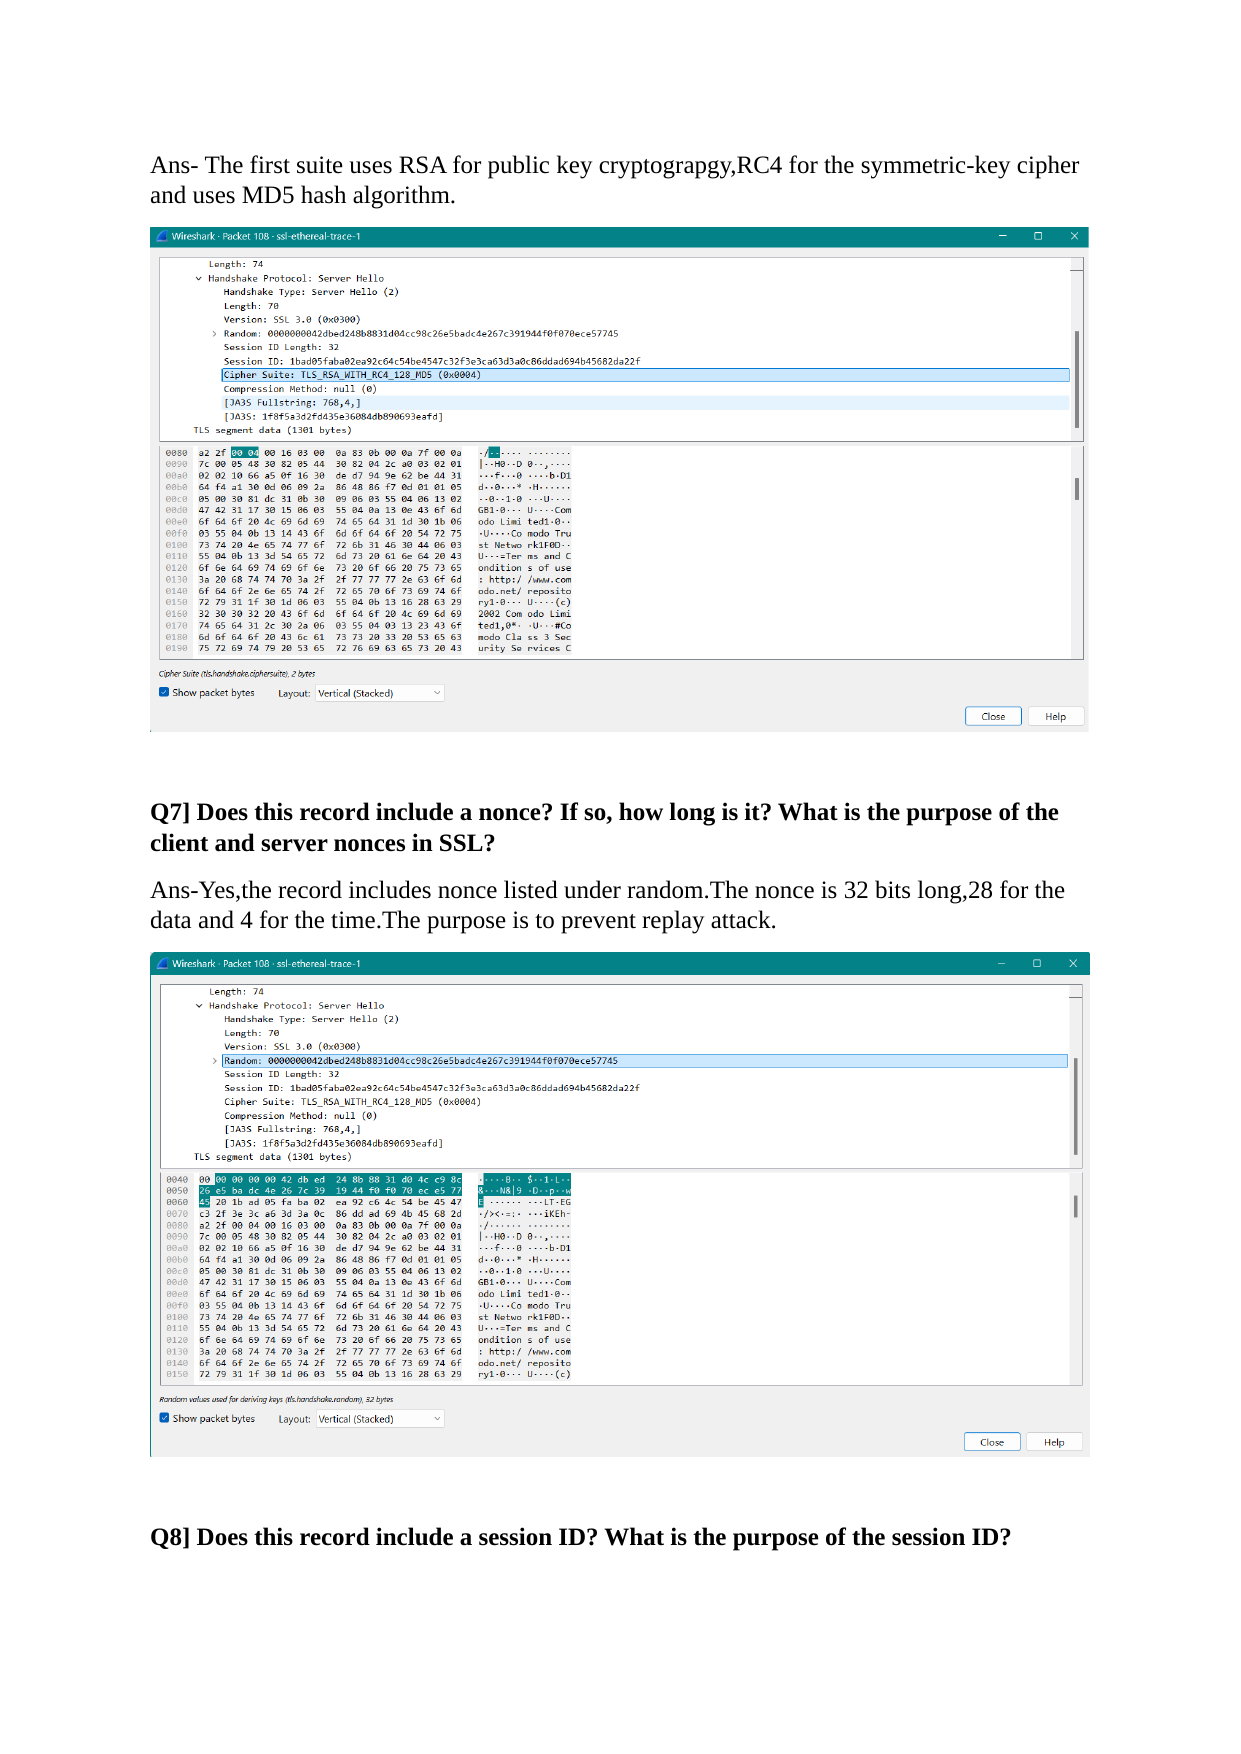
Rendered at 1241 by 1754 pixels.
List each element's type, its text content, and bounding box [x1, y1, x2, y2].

picture [150, 227, 1089, 732]
text Q8] Does this record include a session ID? What is the purpose of the session ID? [150, 1522, 1090, 1551]
text Ans- The first suite uses RSA for public key cryptograpgy,RC4 for the symmetric-key cipher and uses MD5 hash algorithm. [150, 150, 1090, 209]
picture [150, 952, 1090, 1457]
text Ans-Yes,the record includes nonce listed under random.The nonce is 32 bits long,28 for the data and 4 for the time.The purpose is to prevent replay attack. [150, 875, 1090, 934]
text Q7] Does this record include a nonce? If so, how long is it? What is the purpose of the client and server nonces in SSL? [150, 797, 1090, 857]
